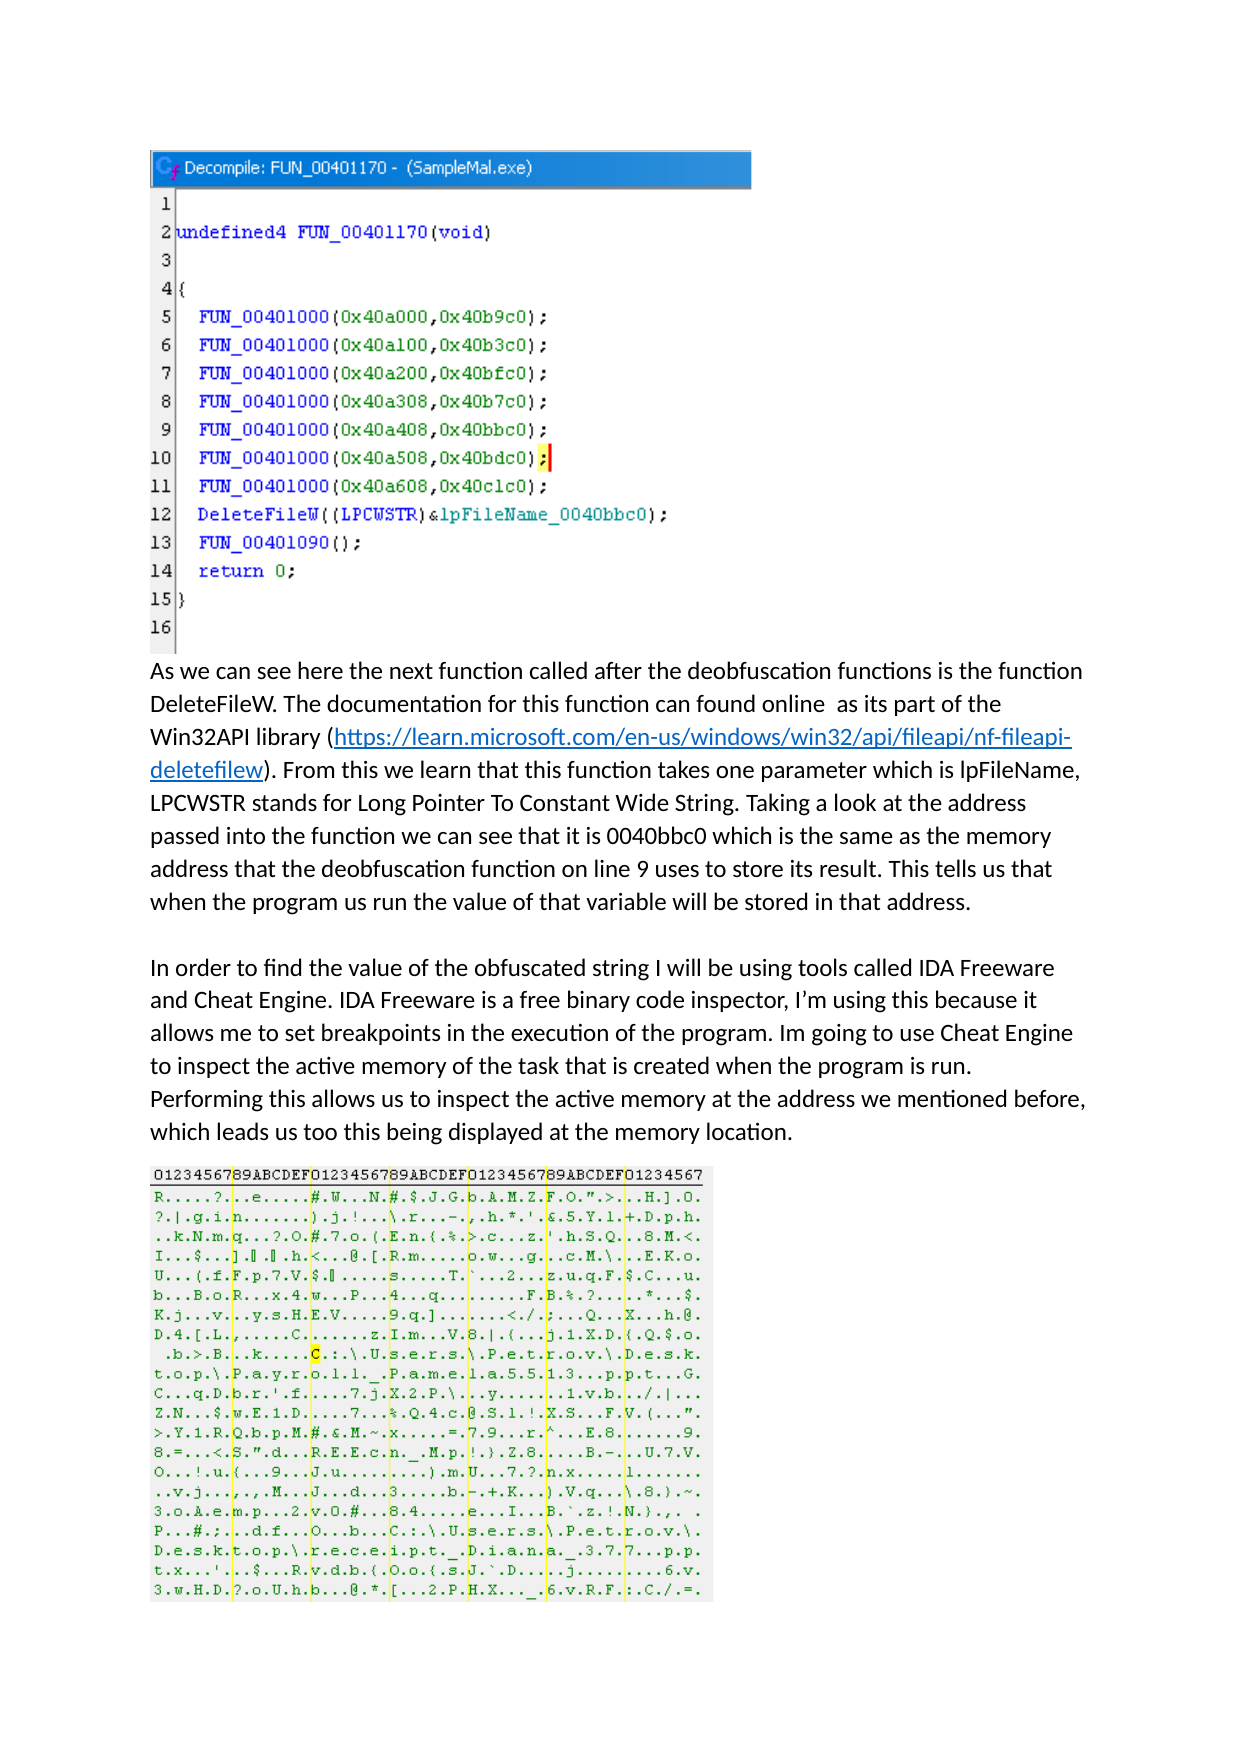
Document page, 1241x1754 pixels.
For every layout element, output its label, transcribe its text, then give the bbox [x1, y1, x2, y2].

picture [150, 150, 752, 654]
picture [150, 1166, 714, 1602]
